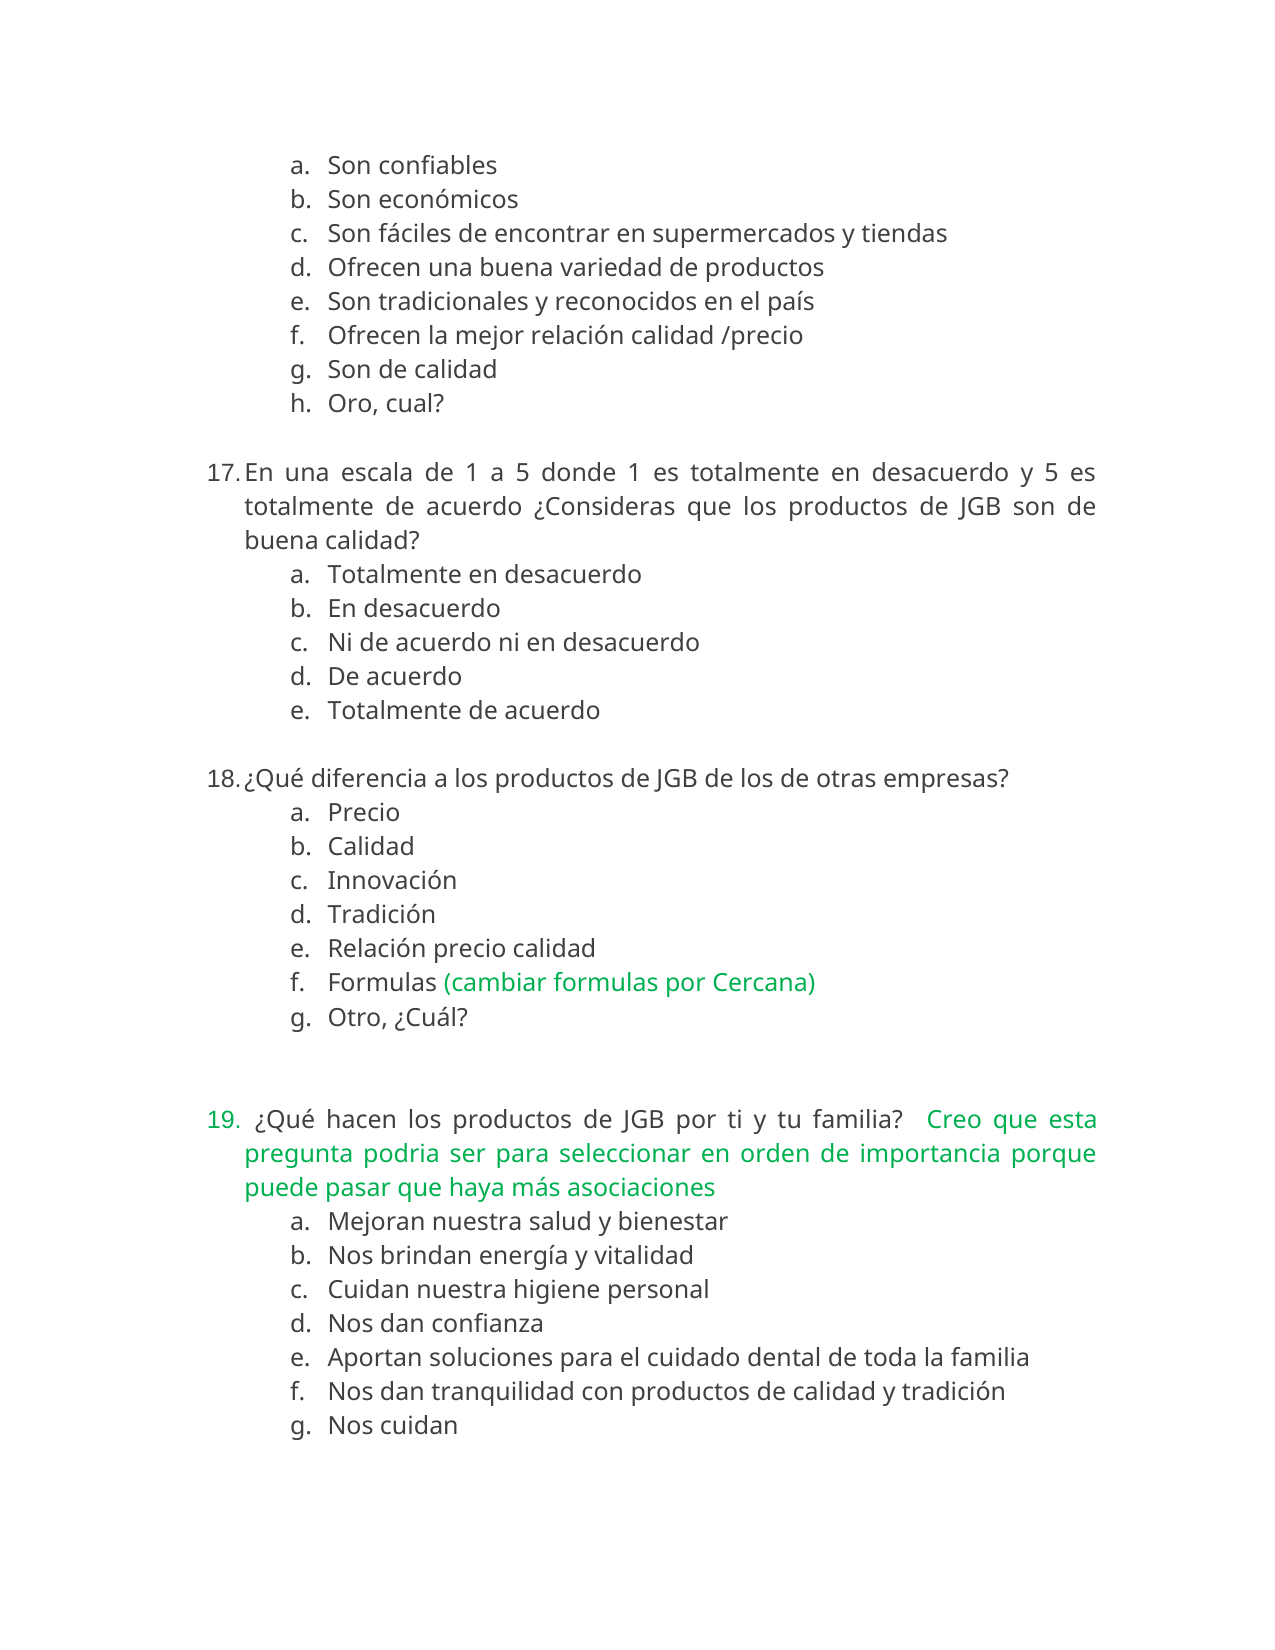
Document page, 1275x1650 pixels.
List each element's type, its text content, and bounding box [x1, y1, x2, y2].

list Son tradicionales y reconocidos en el país [290, 284, 1098, 318]
list Son fáciles de encontrar en supermercados y tiendas [290, 216, 1098, 250]
list ¿Qué hacen los productos de JGB por ti y tu familia? Creo que esta pregunta podria ser para seleccionar en orden de importancia porque puede pasar que haya más asociaciones [207, 1101, 1098, 1203]
list Son económicos [290, 182, 1098, 216]
list Nos dan confianza [290, 1306, 1098, 1340]
list Nos cuidan [290, 1408, 1098, 1442]
list Ofrecen una buena variedad de productos [290, 250, 1098, 284]
list Relación precio calidad [290, 931, 1098, 965]
list Son de calidad [290, 352, 1098, 386]
list Son confiables [290, 148, 1098, 182]
list En desacuerdo [290, 590, 1098, 624]
list En una escala de 1 a 5 donde 1 es totalmente en desacuerdo y 5 es totalmente de acuerdo ¿Consideras que los productos de JGB son de buena calidad? [207, 454, 1098, 556]
list Nos brindan energía y vitalidad [290, 1238, 1098, 1272]
list Innovación [290, 863, 1098, 897]
list Oro, cual? [290, 386, 1098, 420]
list Mejoran nuestra salud y bienestar [290, 1203, 1098, 1238]
list Otro, ¿Cuál? [290, 999, 1098, 1033]
list De acuerdo [290, 658, 1098, 693]
list Totalmente en desacuerdo [290, 556, 1098, 590]
list Aportan soluciones para el cuidado dental de toda la familia [290, 1340, 1098, 1374]
list Cuidan nuestra higiene personal [290, 1272, 1098, 1306]
list Totalmente de acuerdo [290, 693, 1098, 727]
list Formulas (cambiar formulas por Cercana) [290, 965, 1098, 999]
list Tradición [290, 897, 1098, 931]
list Nos dan tranquilidad con productos de calidad y tradición [290, 1374, 1098, 1408]
list Calidad [290, 829, 1098, 863]
list Precio [290, 795, 1098, 829]
list Ofrecen la mejor relación calidad /precio [290, 318, 1098, 352]
list ¿Qué diferencia a los productos de JGB de los de otras empresas? [207, 761, 1098, 795]
list Ni de acuerdo ni en desacuerdo [290, 624, 1098, 658]
